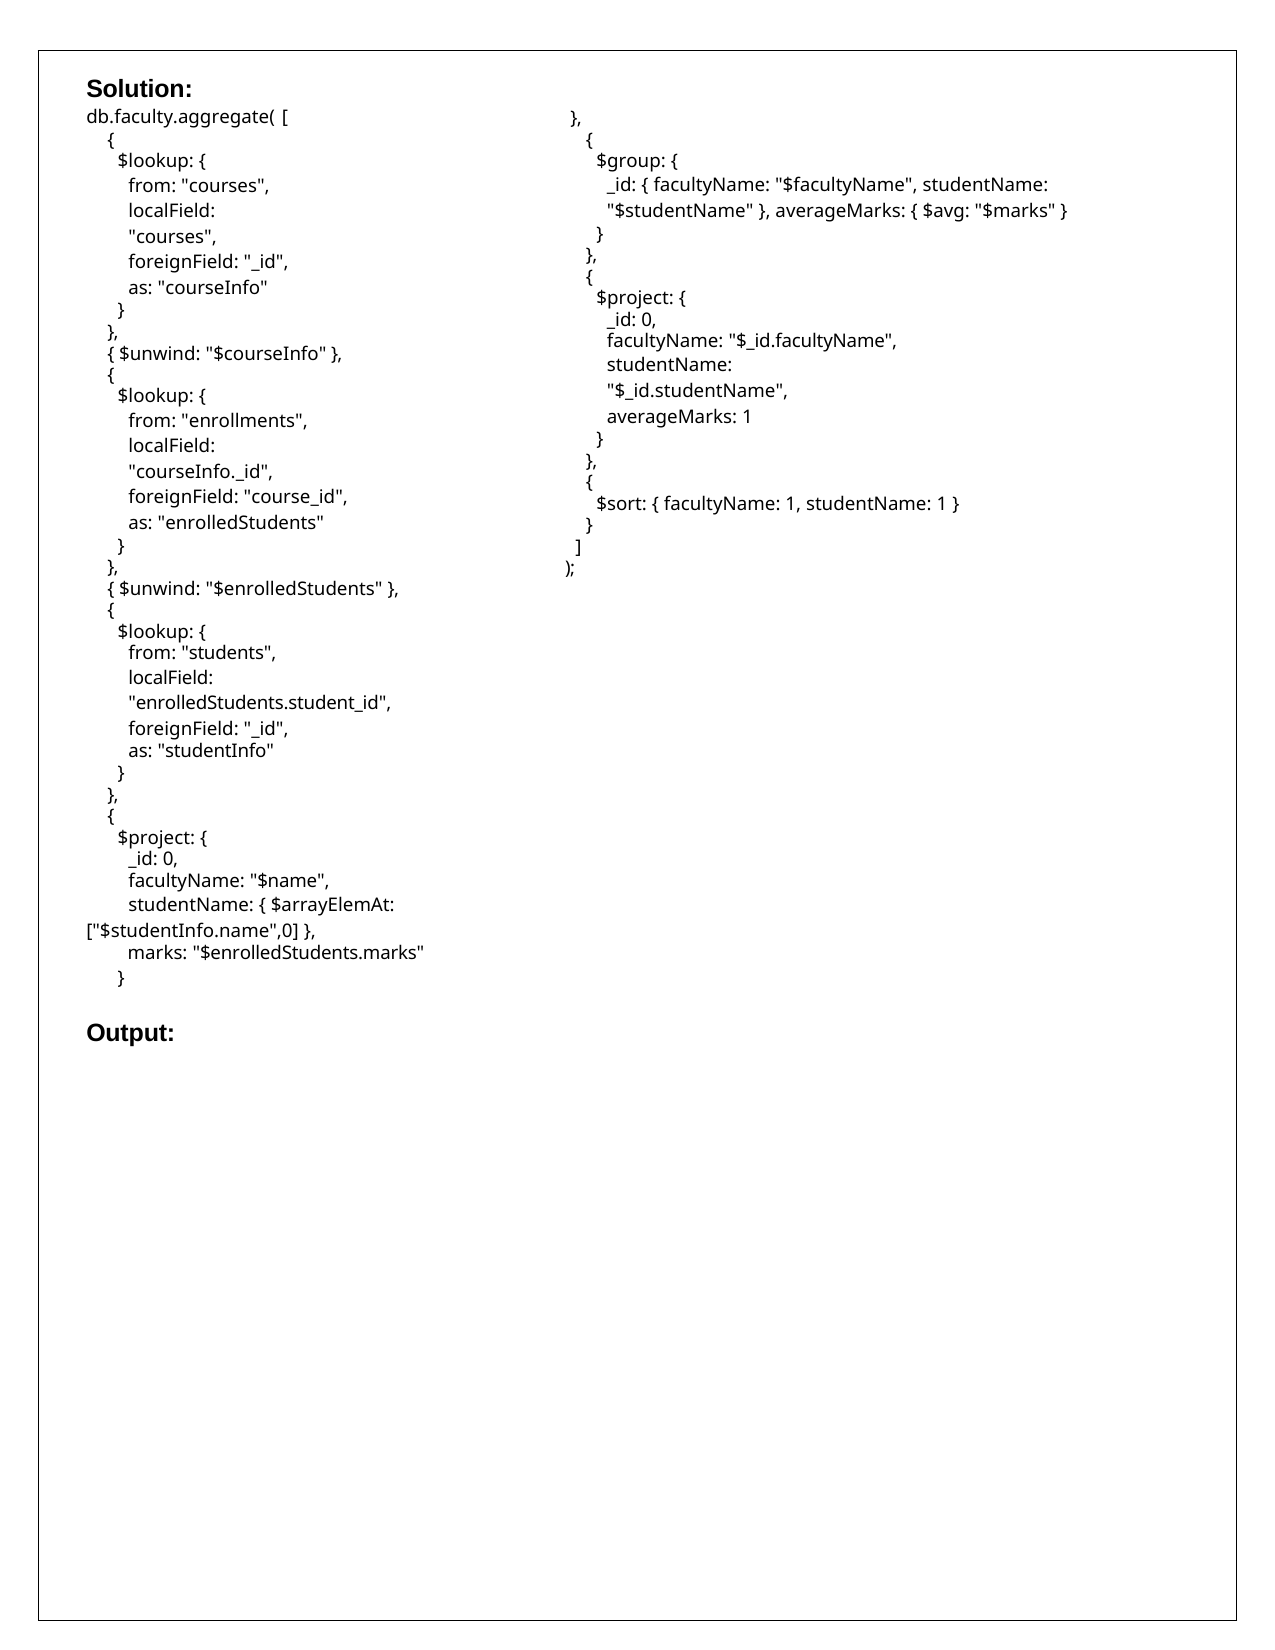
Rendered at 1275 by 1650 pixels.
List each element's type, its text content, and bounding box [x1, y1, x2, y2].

text from: "enrollments", localField: "courseInfo._id", foreignField: "course_id", as: "enrolledStudents" [128, 407, 355, 535]
text $lookup: { [117, 386, 472, 407]
text $project: { [117, 827, 1236, 848]
text studentName: "$_id.studentName", averageMarks: 1 [607, 352, 900, 429]
text $project: { [596, 287, 1236, 309]
text ] [575, 536, 1236, 557]
text facultyName: "$name", [128, 870, 1236, 892]
text from: "students", [128, 643, 472, 664]
text { [107, 364, 472, 386]
text $lookup: { [117, 621, 472, 643]
subtitle Output: [86, 1018, 1236, 1047]
text $group: { [596, 150, 1236, 172]
text } [117, 762, 1236, 784]
text }, [586, 244, 1236, 266]
text { [586, 266, 1236, 287]
text } [596, 429, 1236, 450]
text }, [570, 107, 1236, 129]
text } [596, 223, 1236, 244]
text { $unwind: "$enrolledStudents" }, [107, 578, 472, 600]
text localField: "enrolledStudents.student_id", foreignField: "_id", [128, 664, 472, 741]
text { $unwind: "$courseInfo" }, [107, 343, 472, 364]
text }, [107, 321, 472, 342]
text from: "courses", localField: "courses", foreignField: "_id", as: "courseInfo" [128, 172, 303, 299]
subtitle Solution: [86, 74, 472, 103]
text } [117, 299, 472, 321]
text _id: { facultyName: "$facultyName", studentName: "$studentName" }, averageMarks: { $avg: "$marks" } [607, 172, 1180, 223]
text ); [565, 557, 1236, 579]
text } [117, 535, 472, 556]
text { [107, 129, 472, 150]
text } [117, 964, 1236, 990]
text { [586, 129, 1236, 150]
text _id: 0, [128, 848, 1236, 870]
text { [107, 806, 1236, 827]
text facultyName: "$_id.facultyName", [607, 330, 1236, 352]
text marks: "$enrolledStudents.marks" [127, 943, 1236, 964]
text { [107, 600, 472, 621]
text } [586, 514, 1236, 536]
text as: "studentInfo" [128, 741, 472, 762]
text }, [107, 784, 1236, 806]
text { [586, 472, 1236, 493]
text db.faculty.aggregate( [ [86, 103, 472, 128]
text studentName: { $arrayElemAt: ["$studentInfo.name",0] }, [86, 892, 551, 943]
text $sort: { facultyName: 1, studentName: 1 } [596, 493, 1236, 514]
text _id: 0, [607, 309, 1236, 330]
text $lookup: { [117, 150, 472, 172]
text }, [107, 557, 472, 578]
text }, [586, 450, 1236, 472]
